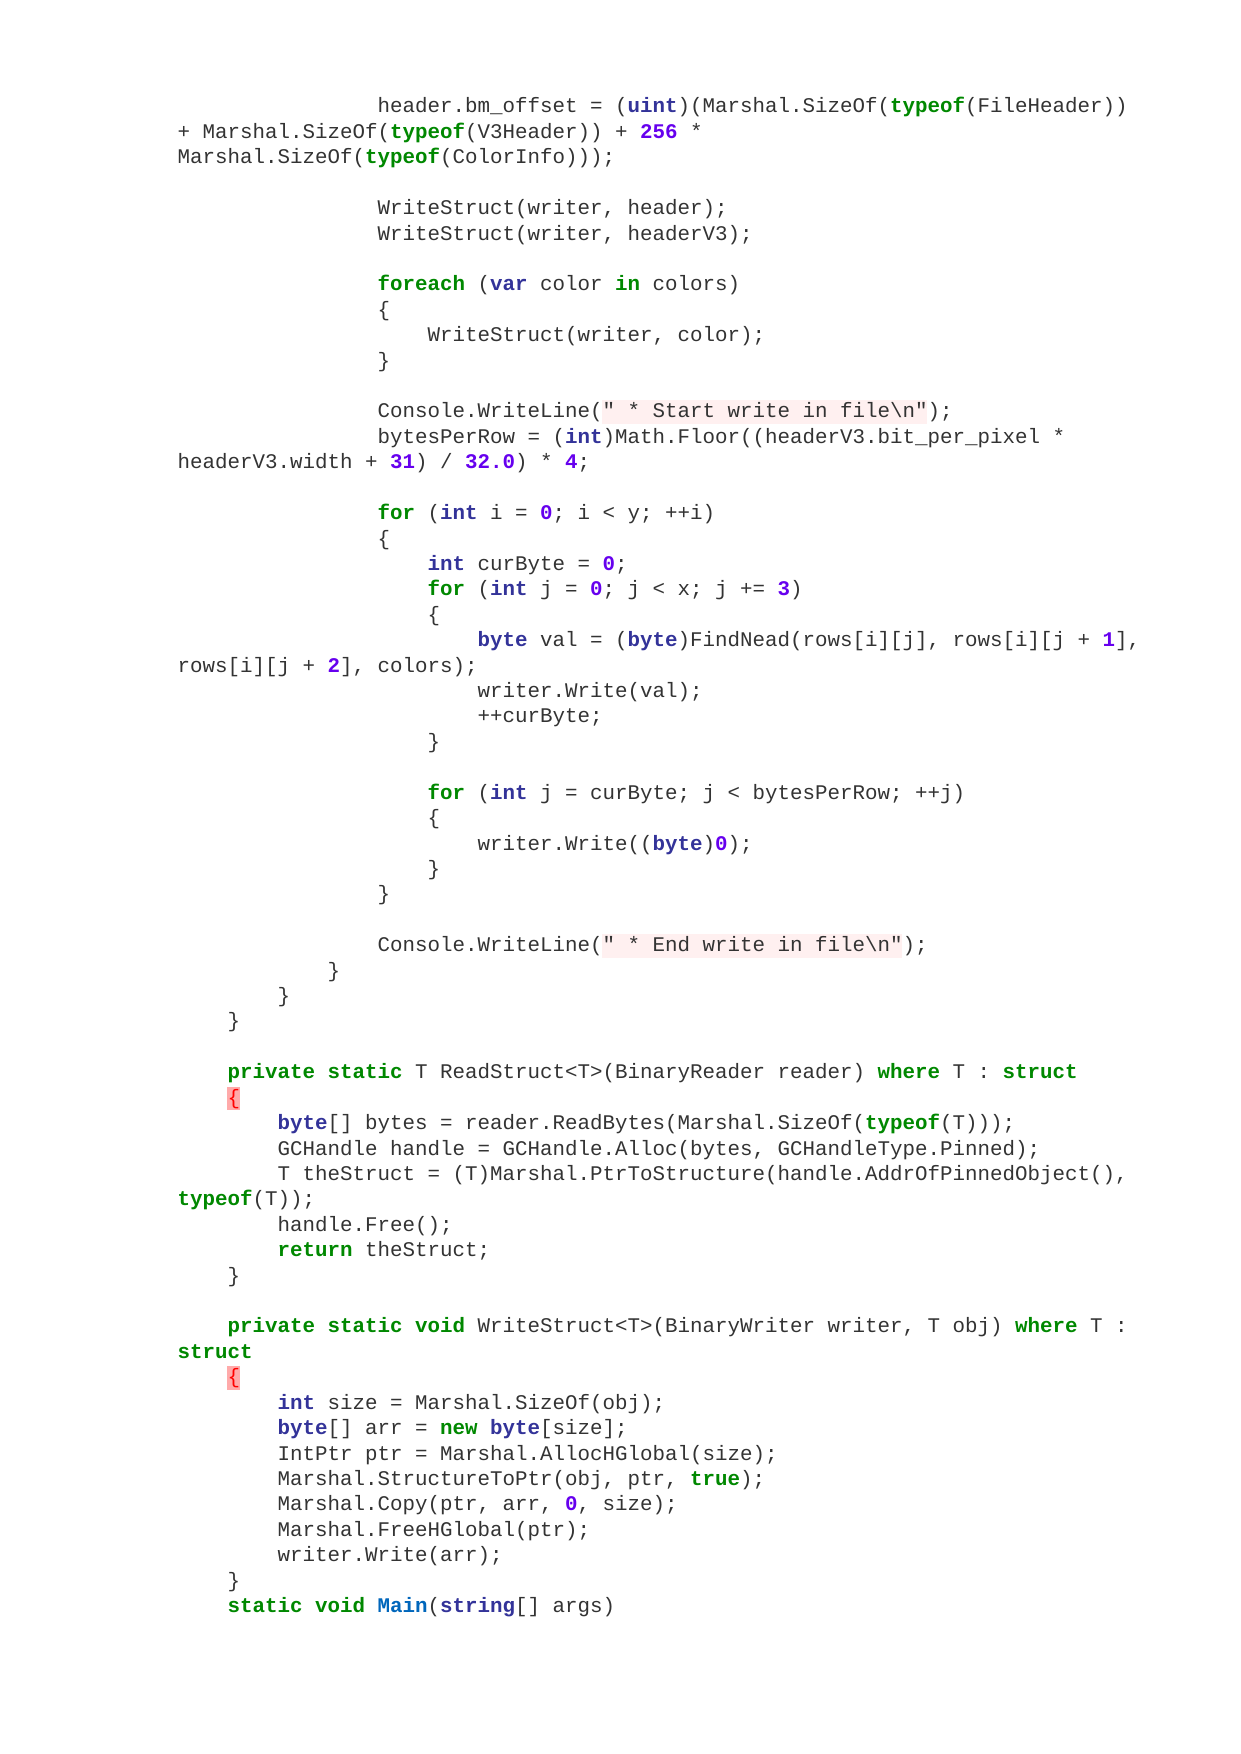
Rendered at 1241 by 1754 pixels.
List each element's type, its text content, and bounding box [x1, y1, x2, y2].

text } [177, 1009, 1152, 1034]
text for (int i = 0; i < y; ++i) [177, 500, 1152, 526]
text } [177, 1263, 1152, 1288]
text } [177, 729, 1152, 754]
text GCHandle handle = GCHandle.Alloc(bytes, GCHandleType.Pinned); [177, 1136, 1152, 1161]
text byte val = (byte)FindNead(rows[i][j], rows[i][j + 1], rows[i][j + 2], colors); [177, 627, 1152, 678]
text int size = Marshal.SizeOf(obj); [177, 1390, 1152, 1415]
text header.bm_offset = (uint)(Marshal.SizeOf(typeof(FileHeader)) + Marshal.SizeOf(typeof(V3Header)) + 256 * Marshal.SizeOf(typeof(ColorInfo))); [177, 94, 1152, 170]
text Marshal.StructureToPtr(obj, ptr, true); [177, 1466, 1152, 1492]
text Marshal.FreeHGlobal(ptr); [177, 1517, 1152, 1542]
text byte[] bytes = reader.ReadBytes(Marshal.SizeOf(typeof(T))); [177, 1110, 1152, 1136]
text private static T ReadStruct<T>(BinaryReader reader) where T : struct [177, 1059, 1152, 1085]
text { [177, 1085, 1152, 1110]
text byte[] arr = new byte[size]; [177, 1415, 1152, 1441]
text Console.WriteLine(" * End write in file\n"); [177, 932, 1152, 958]
text for (int j = 0; j < x; j += 3) [177, 577, 1152, 602]
text handle.Free(); [177, 1212, 1152, 1237]
text WriteStruct(writer, header); [177, 195, 1152, 221]
text WriteStruct(writer, headerV3); [177, 221, 1152, 246]
text for (int j = curByte; j < bytesPerRow; ++j) [177, 780, 1152, 805]
text foreach (var color in colors) [177, 272, 1152, 297]
text IntPtr ptr = Marshal.AllocHGlobal(size); [177, 1441, 1152, 1466]
text { [177, 1364, 1152, 1390]
text { [177, 526, 1152, 551]
text static void Main(string[] args) [177, 1593, 1152, 1619]
text { [177, 805, 1152, 831]
text writer.Write(arr); [177, 1542, 1152, 1568]
text T theStruct = (T)Marshal.PtrToStructure(handle.AddrOfPinnedObject(), typeof(T)); [177, 1161, 1152, 1212]
text { [177, 602, 1152, 627]
text } [177, 856, 1152, 882]
text Marshal.Copy(ptr, arr, 0, size); [177, 1492, 1152, 1517]
text } [177, 348, 1152, 373]
text { [177, 297, 1152, 322]
text private static void WriteStruct<T>(BinaryWriter writer, T obj) where T : struct [177, 1314, 1152, 1364]
text int curByte = 0; [177, 551, 1152, 577]
text writer.Write(val); [177, 678, 1152, 704]
text } [177, 882, 1152, 907]
text return theStruct; [177, 1237, 1152, 1263]
text Console.WriteLine(" * Start write in file\n"); [177, 399, 1152, 424]
text WriteStruct(writer, color); [177, 322, 1152, 348]
text bytesPerRow = (int)Math.Floor((headerV3.bit_per_pixel * headerV3.width + 31) / 32.0) * 4; [177, 424, 1152, 475]
text } [177, 958, 1152, 983]
text ++curByte; [177, 704, 1152, 729]
text writer.Write((byte)0); [177, 831, 1152, 856]
text } [177, 1568, 1152, 1593]
text } [177, 983, 1152, 1009]
